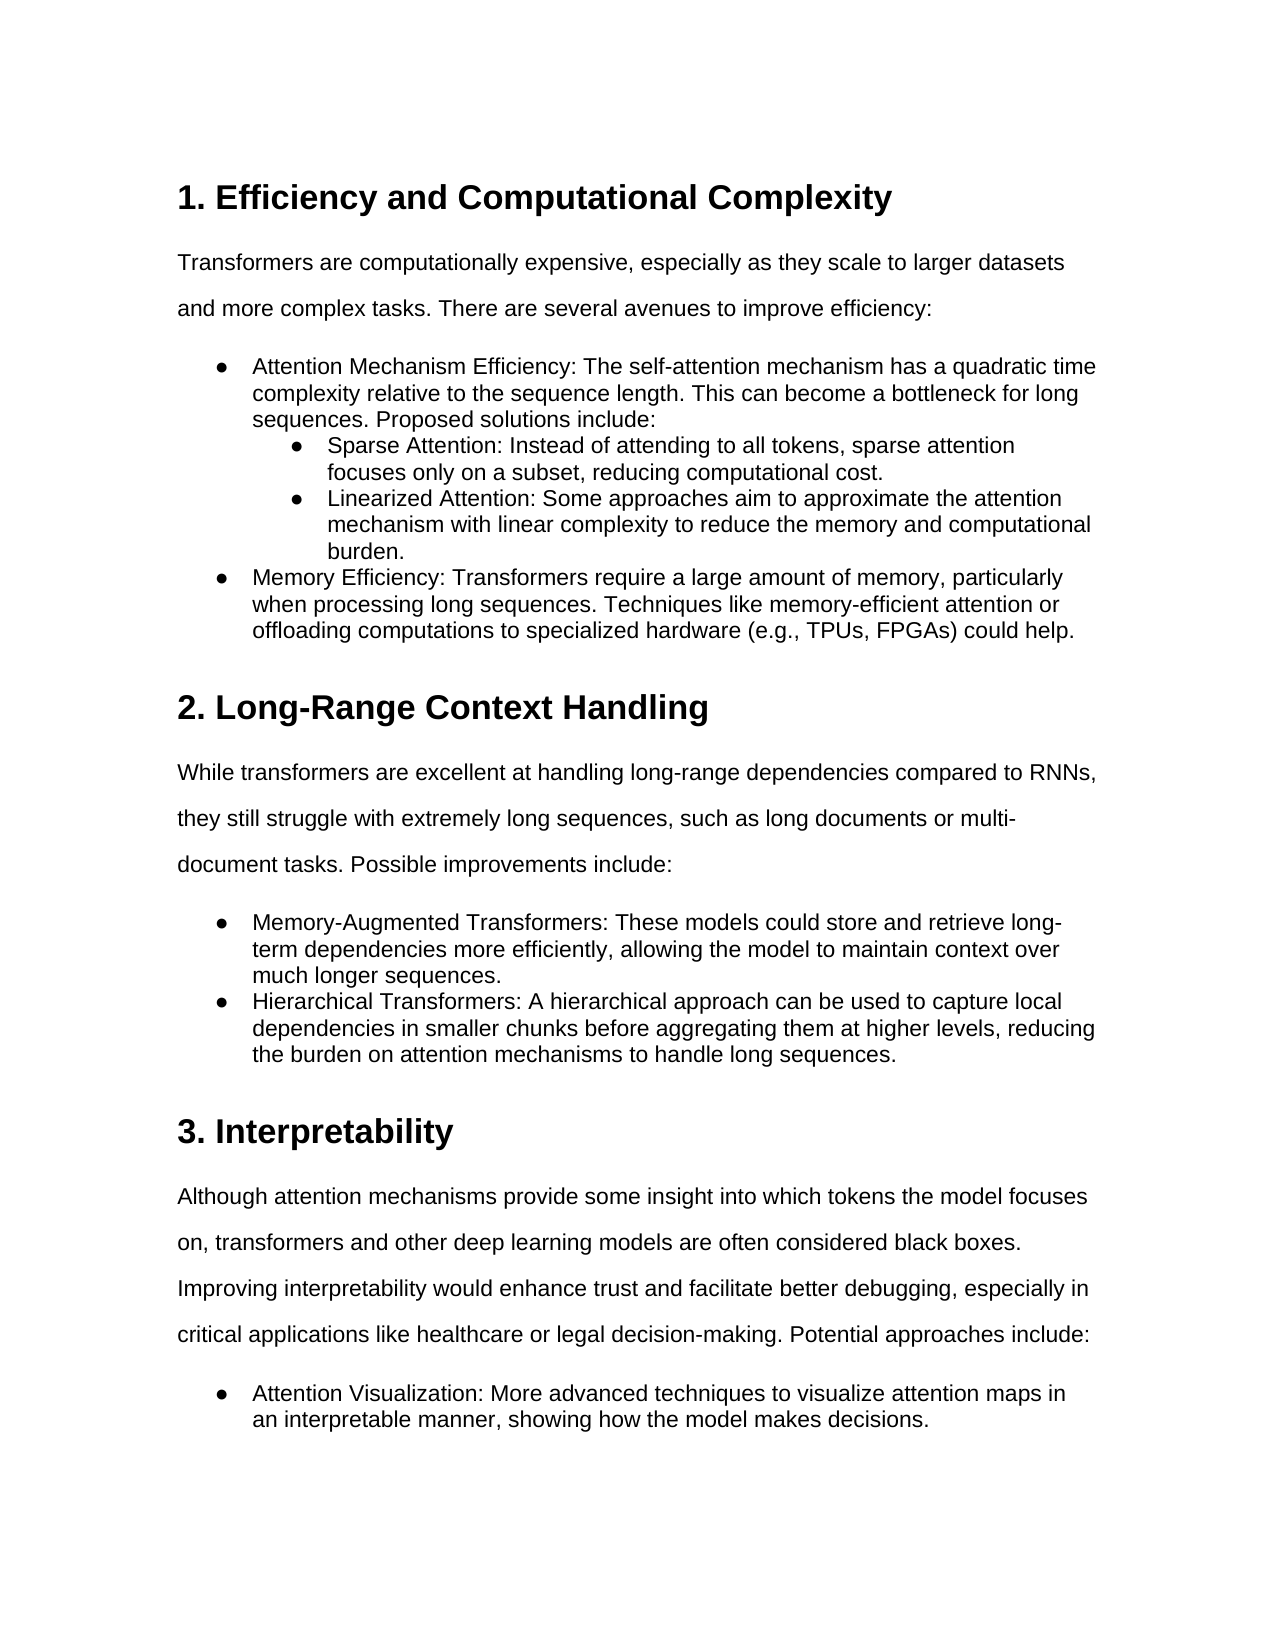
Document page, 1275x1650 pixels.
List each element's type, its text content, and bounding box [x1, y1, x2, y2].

subtitle 3. Interpretability [177, 1111, 1098, 1151]
list Sparse Attention: Instead of attending to all tokens, sparse attention focuses only on a subset, reducing computational cost. [289, 432, 1098, 485]
list Attention Mechanism Efficiency: The self-attention mechanism has a quadratic time complexity relative to the sequence length. This can become a bottleneck for long sequences. Proposed solutions include: [214, 353, 1098, 432]
list Linearized Attention: Some approaches aim to approximate the attention mechanism with linear complexity to reduce the memory and computational burden. [289, 485, 1098, 564]
text Transformers are computationally expensive, especially as they scale to larger datasets and more complex tasks. There are several avenues to improve efficiency: [177, 249, 1098, 321]
text While transformers are excellent at handling long-range dependencies compared to RNNs, they still struggle with extremely long sequences, such as long documents or multi-document tasks. Possible improvements include: [177, 759, 1098, 877]
list Memory-Augmented Transformers: These models could store and retrieve long-term dependencies more efficiently, allowing the model to maintain context over much longer sequences. [214, 909, 1098, 988]
list Attention Visualization: More advanced techniques to visualize attention maps in an interpretable manner, showing how the model makes decisions. [214, 1379, 1098, 1432]
subtitle 2. Long-Range Context Handling [177, 687, 1098, 727]
text Although attention mechanisms provide some insight into which tokens the model focuses on, transformers and other deep learning models are often considered black boxes. Improving interpretability would enhance trust and facilitate better debugging, especially in critical applications like healthcare or legal decision-making. Potential approaches include: [177, 1183, 1098, 1347]
list Hierarchical Transformers: A hierarchical approach can be used to capture local dependencies in smaller chunks before aggregating them at higher levels, reducing the burden on attention mechanisms to handle long sequences. [214, 988, 1098, 1067]
subtitle 1. Efficiency and Computational Complexity [177, 177, 1098, 217]
list Memory Efficiency: Transformers require a large amount of memory, particularly when processing long sequences. Techniques like memory-efficient attention or offloading computations to specialized hardware (e.g., TPUs, FPGAs) could help. [214, 564, 1098, 643]
